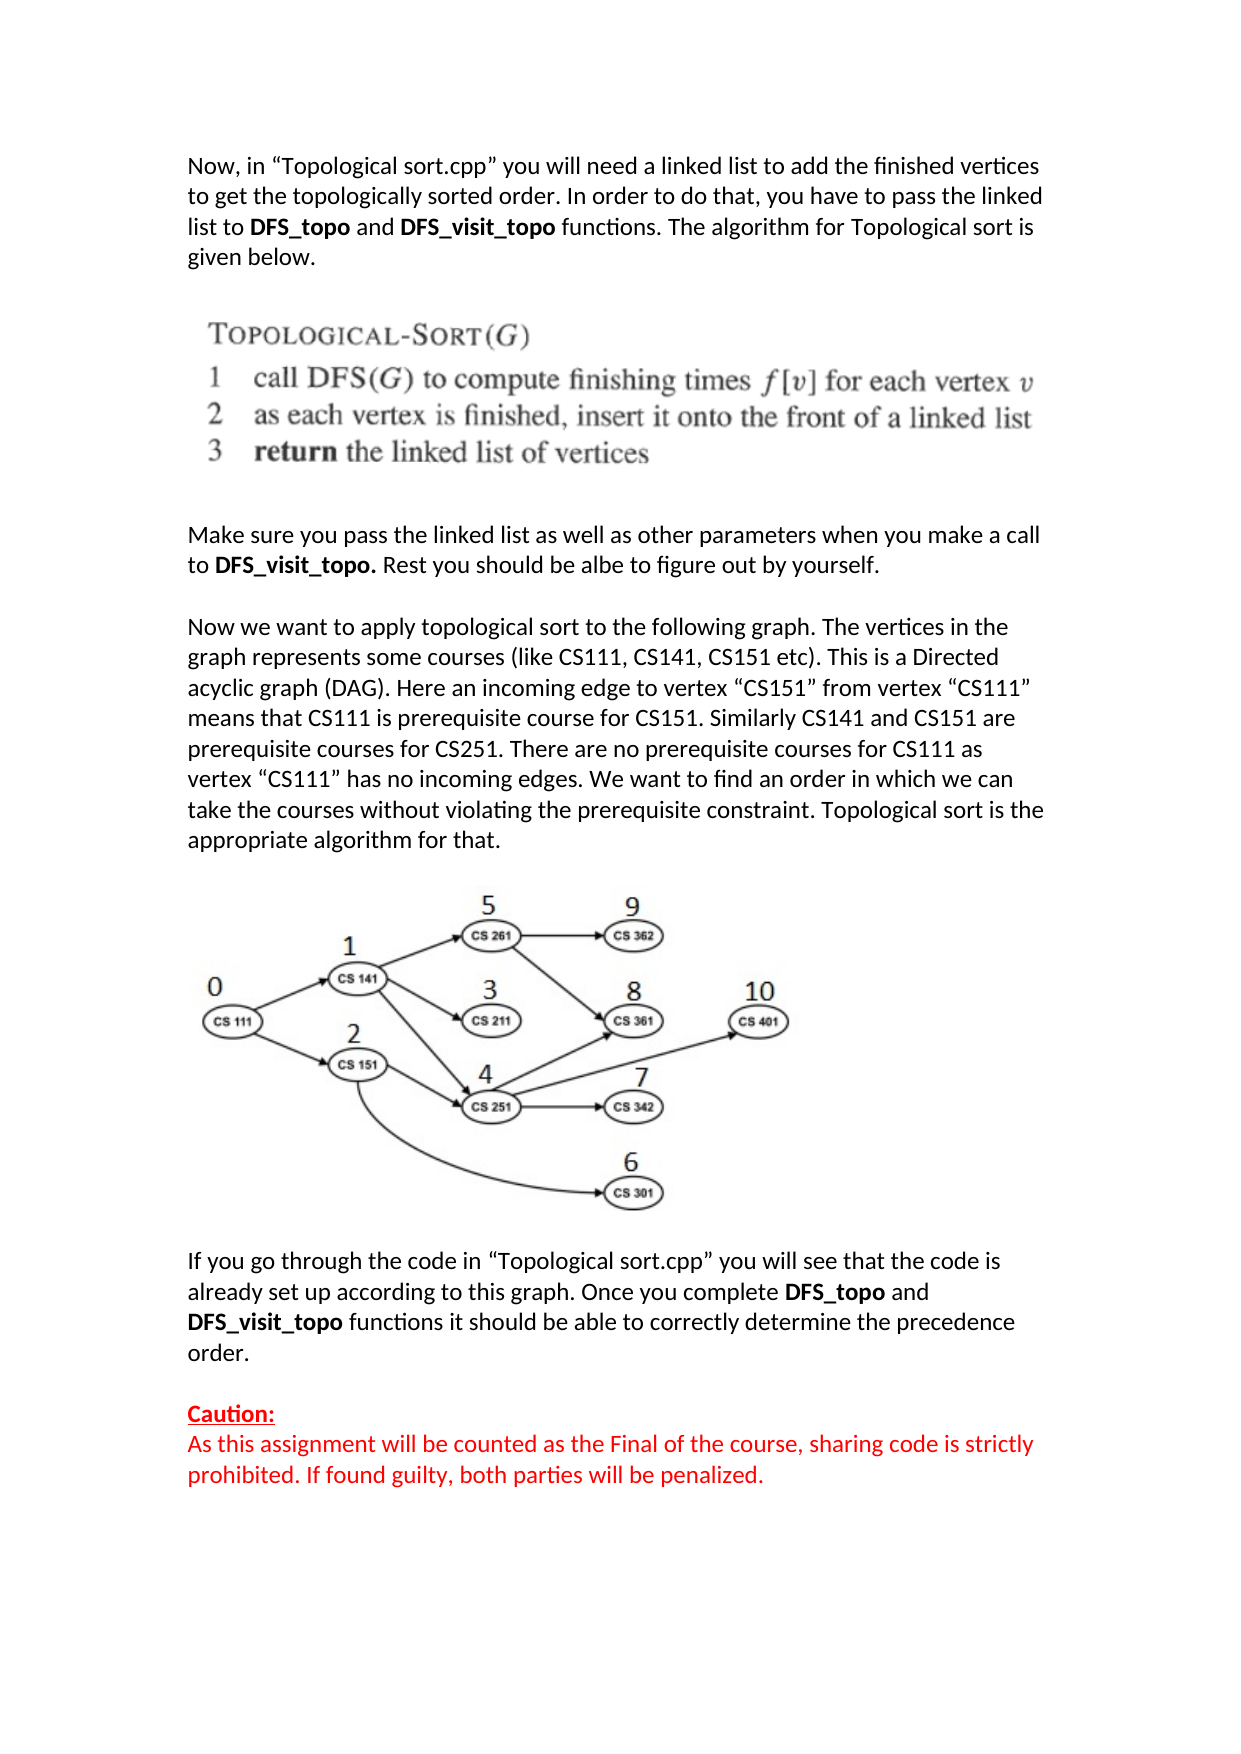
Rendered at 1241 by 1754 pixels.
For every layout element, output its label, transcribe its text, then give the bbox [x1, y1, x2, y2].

list Make sure you pass the linked list as well as other parameters when you make a call to DFS_visit_topo. Rest you should be albe to figure out by yourself. [187, 519, 1053, 580]
list Caution: [187, 1398, 1053, 1428]
list Now, in “Topological sort.cpp” you will need a linked list to add the finished vertices to get the topologically sorted order. In order to do that, you have to pass the linked list to DFS_topo and DFS_visit_topo functions. The algorithm for Topological sort is given below. [187, 150, 1053, 272]
picture [187, 885, 808, 1220]
list If you go through the code in “Topological sort.cpp” you will see that the code is already set up according to this graph. Once you complete DFS_topo and DFS_visit_topo functions it should be able to correctly determine the precedence order. [187, 1245, 1053, 1367]
list Now we want to apply topological sort to the following graph. The vertices in the graph represents some courses (like CS111, CS141, CS151 etc). This is a Directed acyclic graph (DAG). Here an incoming edge to vertex “CS151” from vertex “CS111” means that CS111 is prerequisite course for CS151. Similarly CS141 and CS151 are prerequisite courses for CS251. There are no prerequisite courses for CS111 as vertex “CS111” has no incoming edges. We want to find an order in which we can take the courses without violating the prerequisite constraint. Topological sort is the appropriate algorithm for that. [187, 611, 1053, 855]
picture [187, 302, 1053, 494]
list As this assignment will be counted as the Final of the course, sharing code is strictly prohibited. If found guilty, both parties will be penalized. [187, 1428, 1053, 1489]
